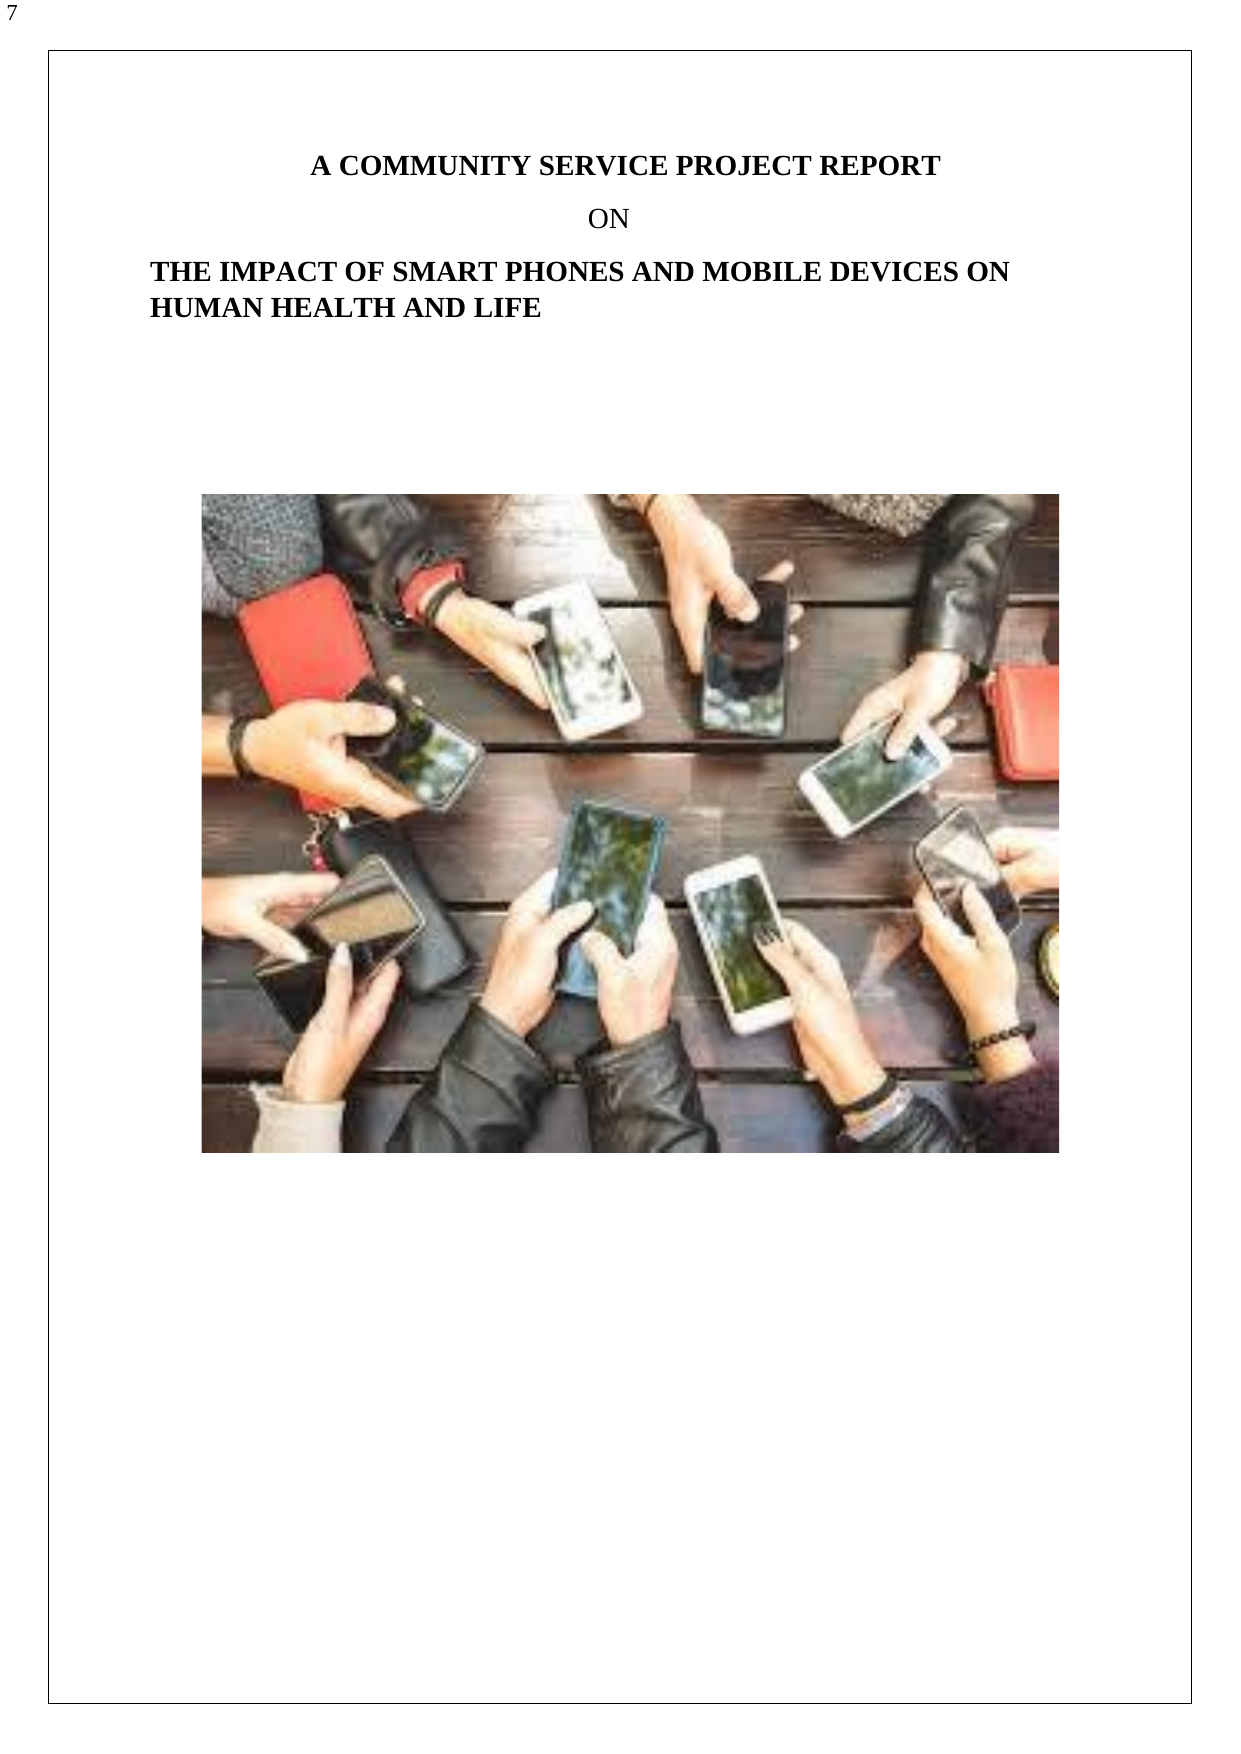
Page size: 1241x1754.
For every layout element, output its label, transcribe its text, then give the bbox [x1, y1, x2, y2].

subtitle A COMMUNITY SERVICE PROJECT REPORT [152, 148, 1098, 182]
text ON [152, 201, 1065, 234]
picture [201, 494, 1060, 1153]
text THE IMPACT OF SMART PHONES AND MOBILE DEVICES ON HUMAN HEALTH AND LIFE [150, 254, 1012, 323]
